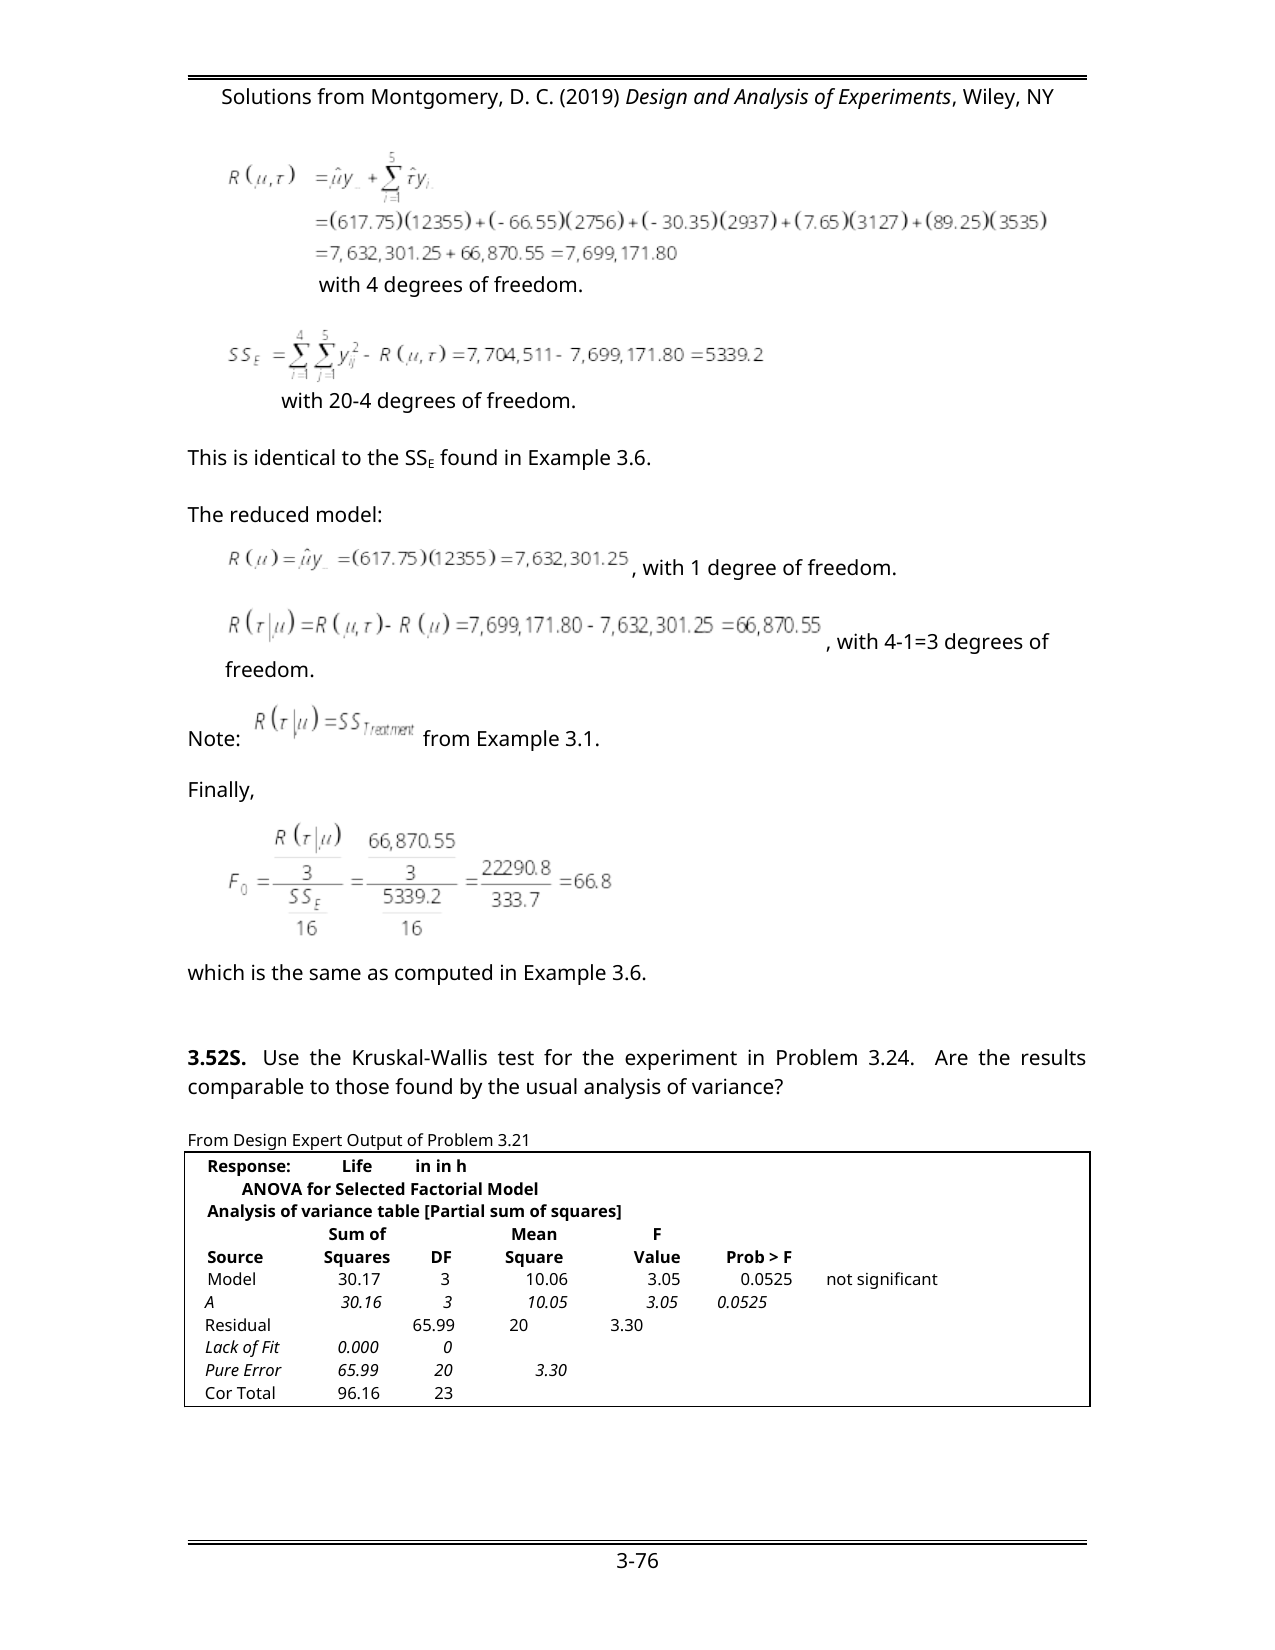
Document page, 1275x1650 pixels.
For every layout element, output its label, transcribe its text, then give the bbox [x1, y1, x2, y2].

text with 4 degrees of freedom. [225, 270, 1087, 299]
text Residual 65.99 20 3.30 [187, 1313, 1087, 1336]
text The reduced model: [187, 500, 1087, 528]
text Finally, [187, 775, 1087, 803]
text , with 1 degree of freedom. [225, 546, 1087, 581]
text Model 30.17 3 10.06 3.05 0.0525 not significant [187, 1268, 1087, 1291]
text Sum of Mean F [187, 1223, 1087, 1245]
text Lack of Fit 0.000 0 [187, 1336, 1087, 1359]
text This is identical to the SSE found in Example 3.6. [187, 443, 1087, 472]
text Note: from Example 3.1. [187, 701, 1087, 752]
text Response: Life in in h [185, 1153, 1089, 1177]
text ANOVA for Selected Factorial Model [187, 1177, 1087, 1200]
text Pure Error 65.99 20 3.30 [187, 1359, 1087, 1378]
text , with 4-1=3 degrees of freedom. [225, 604, 1087, 684]
text Source Squares DF Square Value Prob > F [187, 1245, 1087, 1268]
text which is the same as computed in Example 3.6. [187, 958, 1087, 986]
text A 30.16 3 10.05 3.05 0.0525 [187, 1291, 1087, 1313]
text Cor Total 96.16 23 [185, 1378, 1089, 1406]
text From Design Expert Output of Problem 3.21 [187, 1129, 1087, 1151]
text with 20-4 degrees of freedom. [225, 386, 1087, 415]
text 3.52S. Use the Kruskal-Wallis test for the experiment in Problem 3.24. Are the results comparable to those found by the usual analysis of variance? [187, 1043, 1087, 1100]
text Analysis of variance table [Partial sum of squares] [187, 1200, 1087, 1223]
